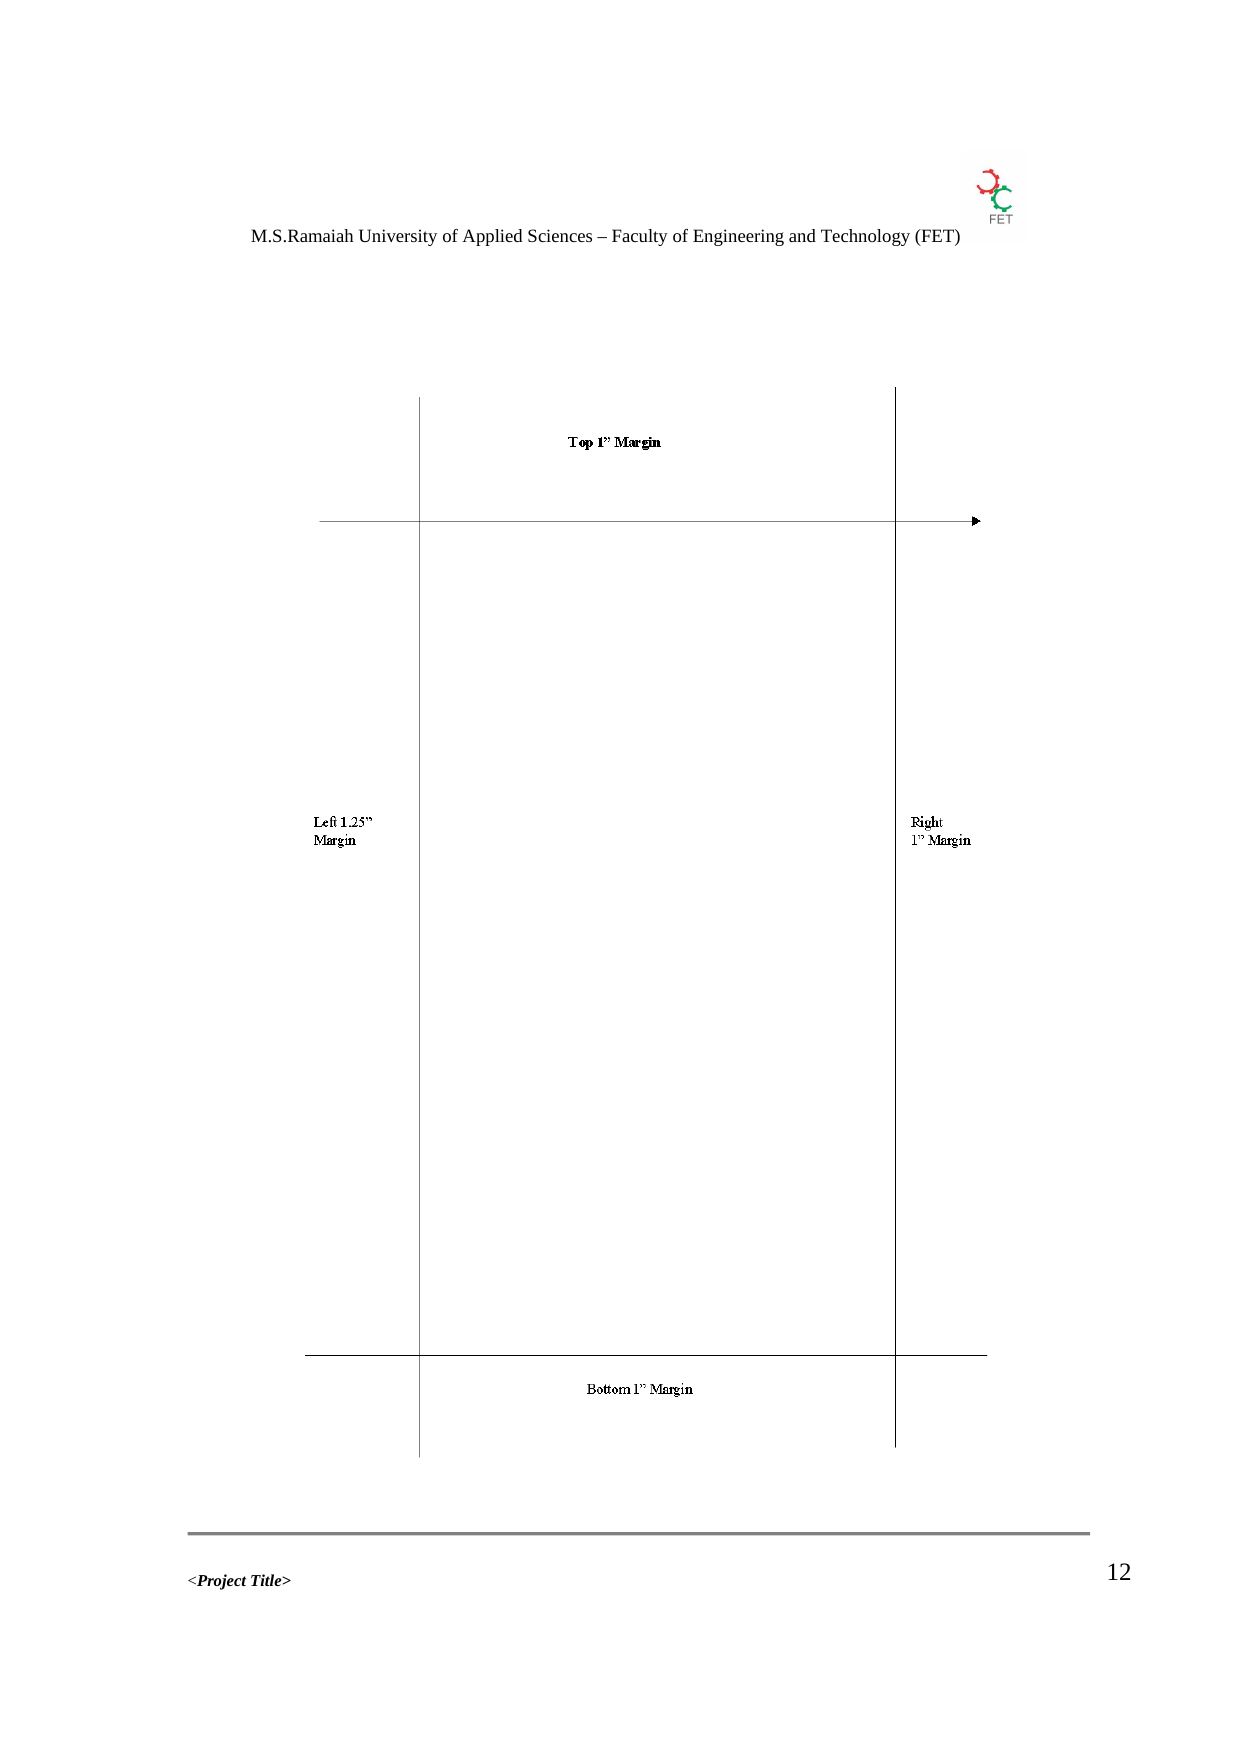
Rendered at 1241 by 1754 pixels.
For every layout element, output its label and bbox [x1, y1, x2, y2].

picture [304, 386, 988, 1458]
picture [961, 150, 1028, 243]
